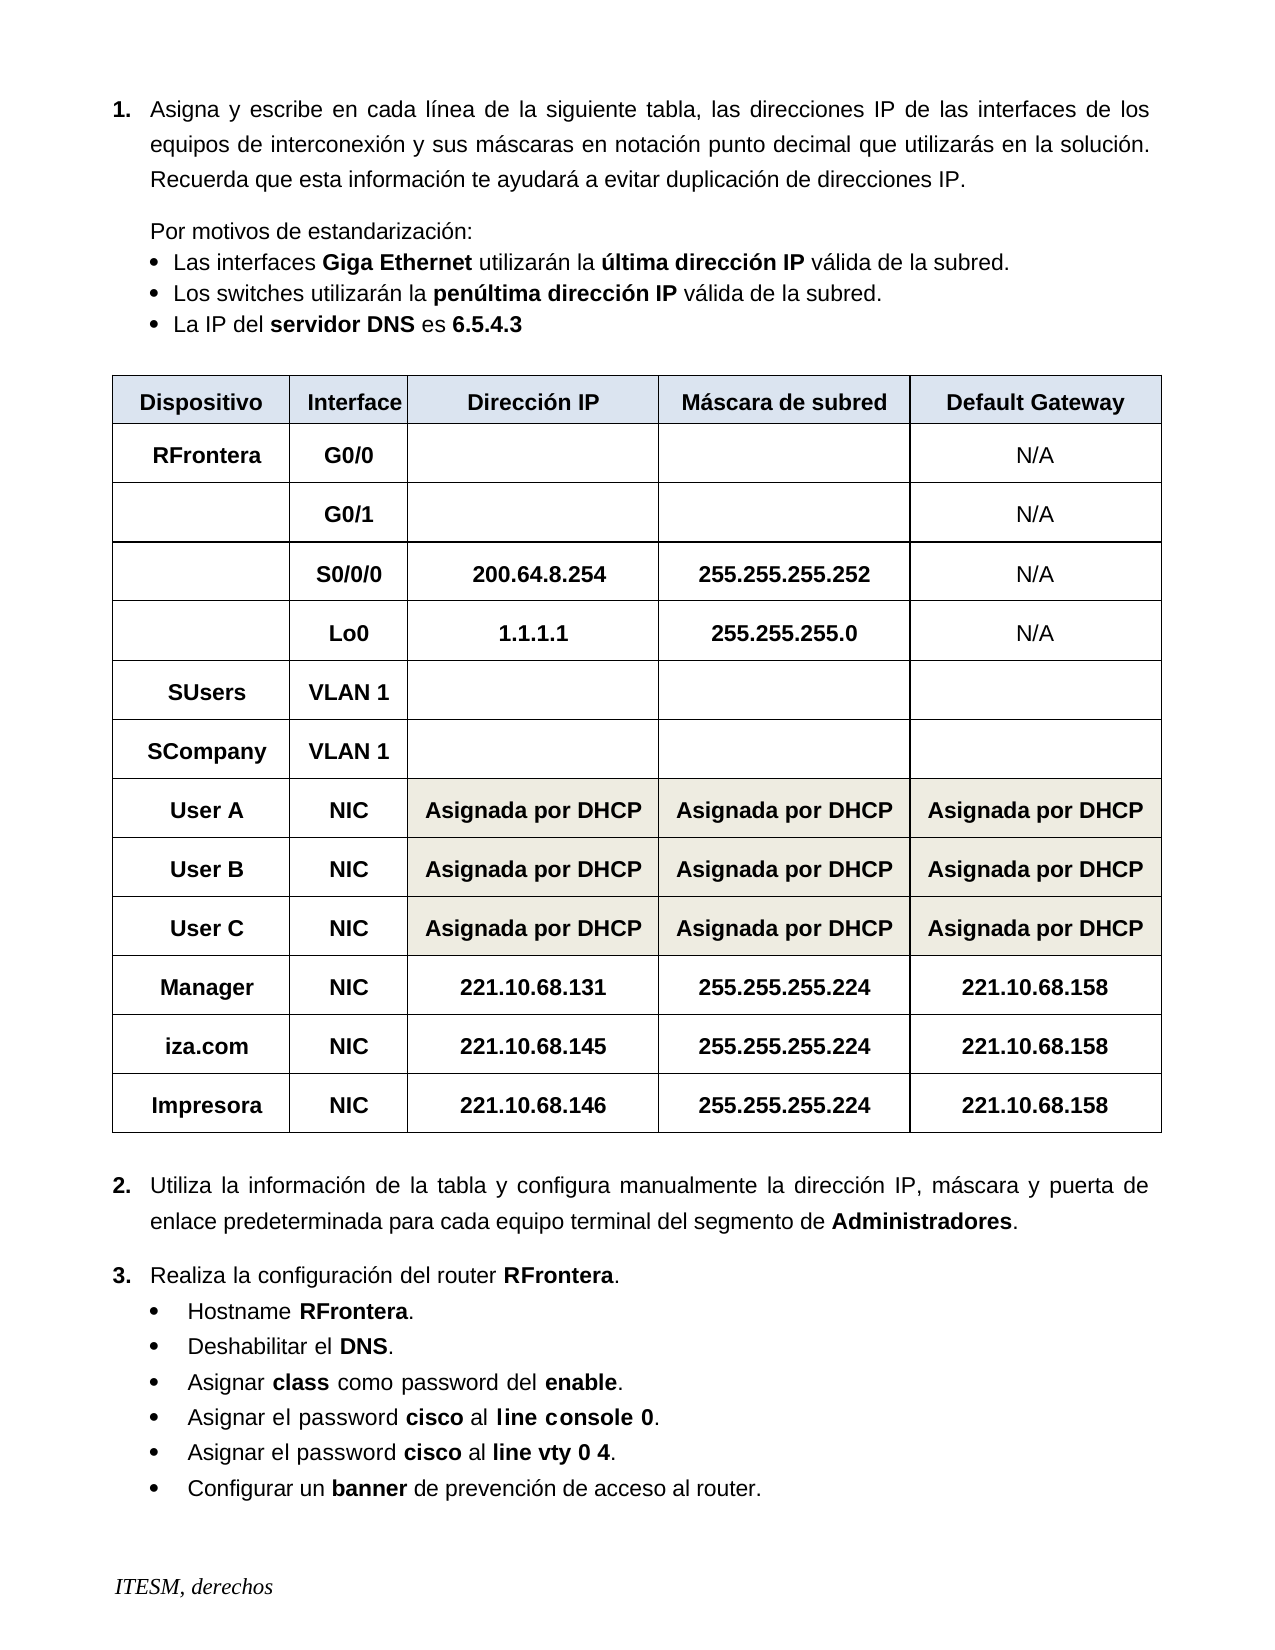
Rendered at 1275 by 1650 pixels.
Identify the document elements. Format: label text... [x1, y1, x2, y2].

table_cell 255.255.255.224 [659, 956, 909, 1014]
table_cell G0/1 [290, 483, 407, 541]
table_cell [659, 483, 909, 541]
list Las interfaces Giga Ethernet utilizarán la última dirección IP válida de la subred. [150, 245, 1148, 277]
list La IP del servidor DNS es 6.5.4.3 [150, 308, 1148, 339]
table_cell Lo0 [290, 601, 407, 659]
text Por motivos de estandarización: [150, 214, 1161, 245]
table_cell Asignada por DHCP [911, 779, 1161, 837]
table_cell [911, 661, 1161, 718]
table_cell User C [113, 897, 289, 955]
table_cell 221.10.68.131 [408, 956, 658, 1014]
table_cell NIC [290, 1015, 407, 1073]
table_header Dirección IP [408, 376, 658, 423]
list Asignar el password cisco al line console 0. [150, 1397, 1151, 1432]
list Utiliza la información de la tabla y configura manualmente la dirección IP, máscara y puerta de enlace predeterminada para cada equipo terminal del segmento de Administradores. [112, 1165, 1151, 1236]
table_cell Asignada por DHCP [408, 897, 658, 955]
table_cell [659, 720, 909, 778]
table_cell 221.10.68.146 [408, 1074, 658, 1132]
table_cell Asignada por DHCP [408, 838, 658, 896]
table_cell Asignada por DHCP [659, 838, 909, 896]
list Asignar class como password del enable. [150, 1362, 1151, 1397]
table_cell 221.10.68.158 [911, 956, 1161, 1014]
table_cell [408, 424, 658, 482]
table_header Máscara de subred [659, 376, 909, 423]
table_header Dispositivo [113, 376, 289, 423]
list Los switches utilizarán la penúltima dirección IP válida de la subred. [150, 277, 1148, 308]
list Configurar un banner de prevención de acceso al router. [150, 1468, 1151, 1503]
list Deshabilitar el DNS. [150, 1326, 1151, 1362]
table_cell 221.10.68.158 [911, 1074, 1161, 1132]
table_cell SUsers [113, 661, 289, 718]
table_cell User B [113, 838, 289, 896]
table_cell Asignada por DHCP [911, 897, 1161, 955]
table_header Default Gateway [911, 376, 1161, 423]
table_cell VLAN 1 [290, 720, 407, 778]
table_cell [408, 661, 658, 718]
table_cell VLAN 1 [290, 661, 407, 718]
list Asigna y escribe en cada línea de la siguiente tabla, las direcciones IP de las interfaces de los equipos de interconexión y sus máscaras en notación punto decimal que utilizarás en la solución. Recuerda que esta información te ayudará a evitar duplicación de direcciones IP. [112, 89, 1151, 195]
table_cell SCompany [113, 720, 289, 778]
table_cell G0/0 [290, 424, 407, 482]
table_cell Manager [113, 956, 289, 1014]
table_cell 200.64.8.254 [408, 543, 658, 600]
table_cell Asignada por DHCP [659, 897, 909, 955]
table_cell [408, 483, 658, 541]
table_cell N/A [911, 483, 1161, 541]
table_cell User A [113, 779, 289, 837]
list Asignar el password cisco al line vty 0 4. [150, 1432, 1151, 1468]
table_cell NIC [290, 897, 407, 955]
table_cell NIC [290, 838, 407, 896]
table_cell [911, 720, 1161, 778]
table_cell RFrontera [113, 424, 289, 482]
table_cell Asignada por DHCP [659, 779, 909, 837]
table_cell N/A [911, 543, 1161, 600]
table_cell S0/0/0 [290, 543, 407, 600]
table_cell 221.10.68.145 [408, 1015, 658, 1073]
table_cell Impresora [113, 1074, 289, 1132]
table_cell [659, 661, 909, 718]
table_cell N/A [911, 601, 1161, 659]
table_cell [113, 543, 289, 600]
table_header Interface [290, 376, 407, 423]
table_cell [113, 483, 289, 541]
table_cell NIC [290, 779, 407, 837]
table_cell NIC [290, 1074, 407, 1132]
table_cell N/A [911, 424, 1161, 482]
table_cell NIC [290, 956, 407, 1014]
table_cell Asignada por DHCP [408, 779, 658, 837]
table_cell iza.com [113, 1015, 289, 1073]
table_cell 255.255.255.224 [659, 1074, 909, 1132]
table_cell [408, 720, 658, 778]
table_cell Asignada por DHCP [911, 838, 1161, 896]
list Realiza la configuración del router RFrontera. [112, 1255, 1151, 1291]
table_cell 255.255.255.252 [659, 543, 909, 600]
table_cell 255.255.255.0 [659, 601, 909, 659]
table_cell 221.10.68.158 [911, 1015, 1161, 1073]
table_cell 255.255.255.224 [659, 1015, 909, 1073]
table_cell [113, 601, 289, 659]
table_cell 1.1.1.1 [408, 601, 658, 659]
table_cell [659, 424, 909, 482]
list Hostname RFrontera. [150, 1291, 1151, 1326]
